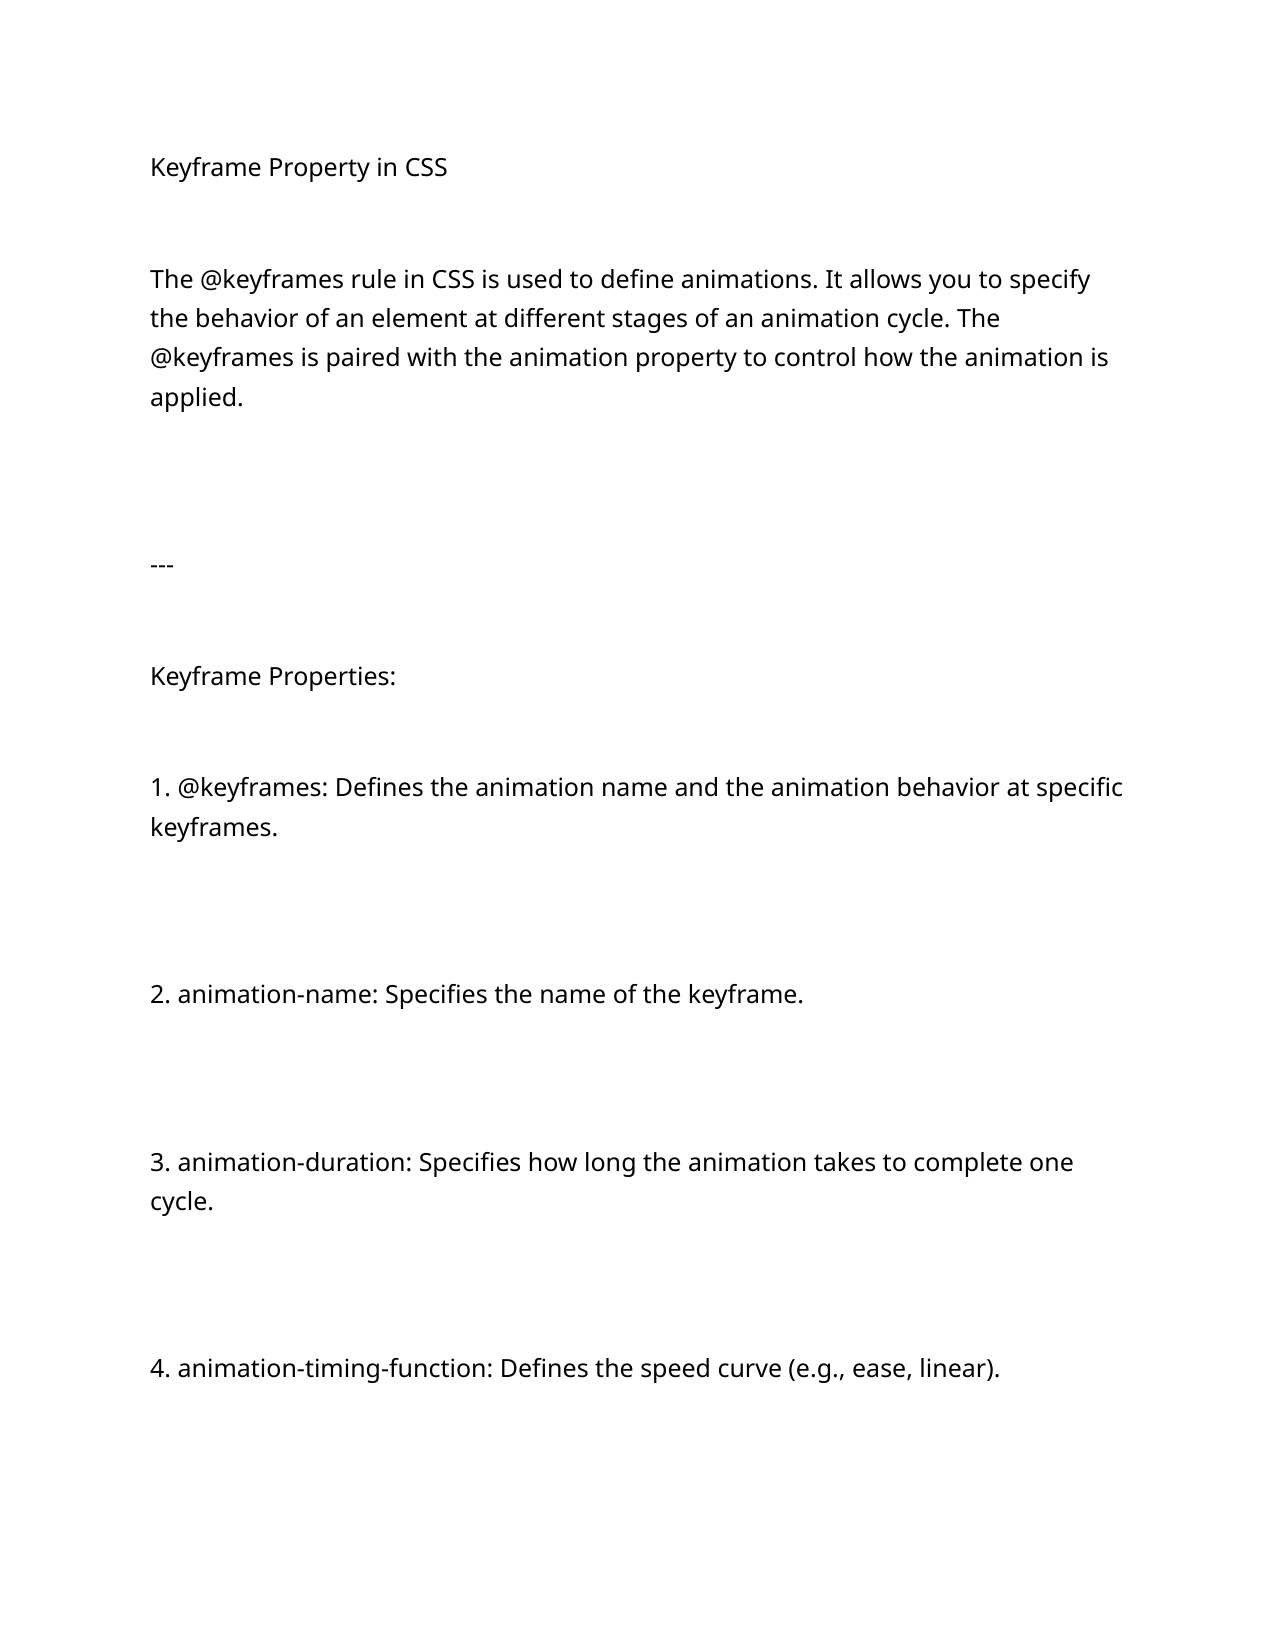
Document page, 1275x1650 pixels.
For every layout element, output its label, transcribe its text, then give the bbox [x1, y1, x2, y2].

text The @keyframes rule in CSS is used to define animations. It allows you to specify the behavior of an element at different stages of an animation cycle. The @keyframes is paired with the animation property to control how the animation is applied. [150, 262, 1125, 413]
text Keyframe Property in CSS [150, 150, 1125, 184]
text Keyframe Properties: [150, 658, 1125, 692]
text 4. animation-timing-function: Defines the speed curve (e.g., ease, linear). [150, 1351, 1125, 1385]
text 3. animation-duration: Specifies how long the animation takes to complete one cycle. [150, 1144, 1125, 1217]
text 2. animation-name: Specifies the name of the keyframe. [150, 977, 1125, 1011]
text --- [150, 547, 1125, 581]
text 1. @keyframes: Defines the animation name and the animation behavior at specific keyframes. [150, 770, 1125, 843]
